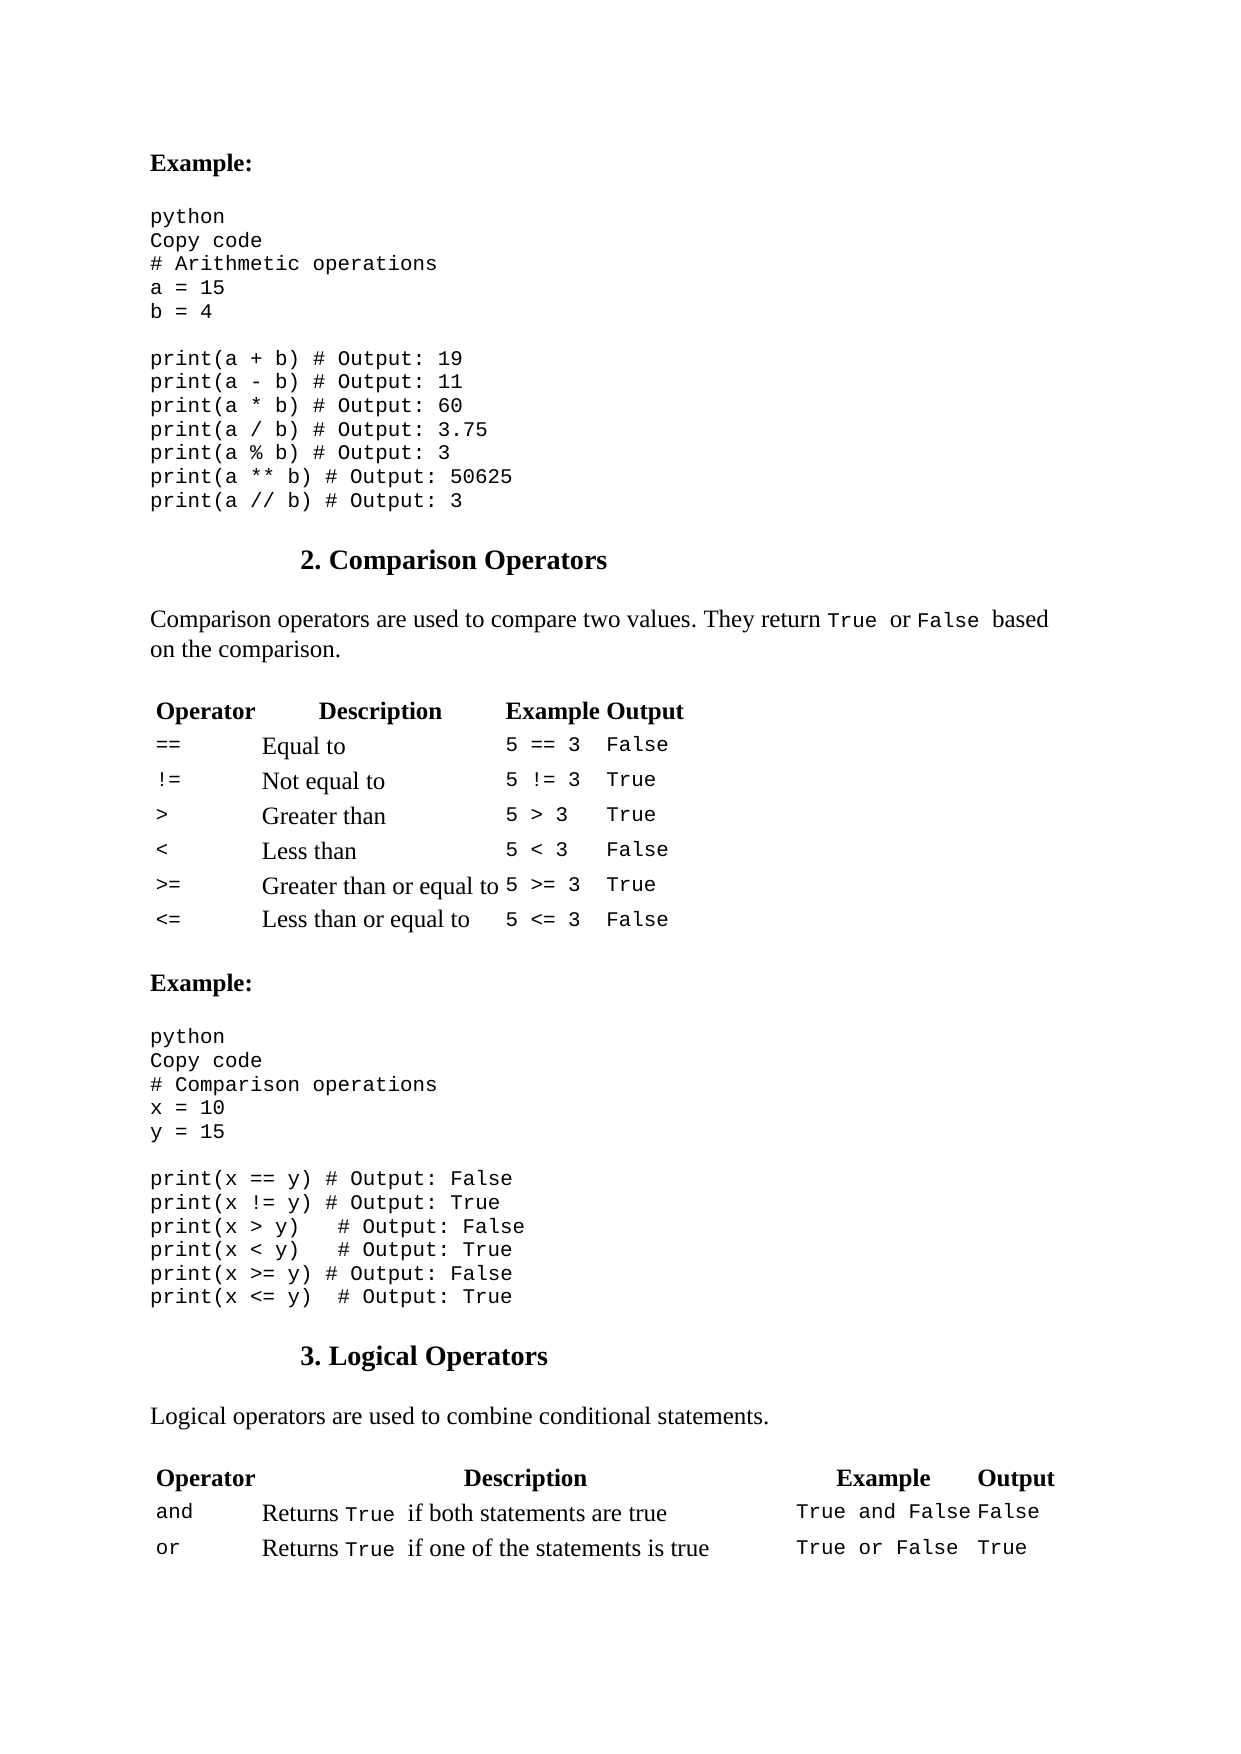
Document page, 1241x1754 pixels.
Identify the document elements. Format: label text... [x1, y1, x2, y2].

table_cell and [135, 1496, 258, 1532]
table_cell 5 == 3 [502, 729, 603, 763]
table_cell Not equal to [259, 763, 502, 798]
table_cell 5 <= 3 [502, 903, 603, 934]
table_cell True and False [750, 1496, 974, 1532]
text python Copy code [150, 206, 264, 253]
table_cell False [603, 729, 704, 763]
table_header Operator [135, 697, 258, 728]
table_cell Returns True if both statements are true [259, 1496, 749, 1532]
text Comparison operators are used to compare two values. They return True or False based on the comparison. [150, 604, 1069, 662]
text Logical operators are used to combine conditional statements. [150, 1401, 1115, 1430]
table_cell False [603, 903, 704, 934]
table_cell True [974, 1532, 1076, 1564]
table_cell Less than [259, 833, 502, 868]
table_cell 5 >= 3 [502, 868, 603, 903]
table_cell True [603, 798, 704, 833]
text y = 15 [150, 1121, 1115, 1145]
subtitle Example: [150, 968, 1115, 997]
text # Arithmetic operations a = 15 [150, 253, 439, 301]
table_header Output [974, 1465, 1076, 1496]
table_header Description [259, 1465, 749, 1496]
table_cell False [603, 833, 704, 868]
table_cell < [135, 833, 258, 868]
table_cell >= [135, 868, 258, 903]
text # Comparison operations x = 10 [150, 1074, 439, 1121]
table_header Example [502, 697, 603, 728]
table_cell > [135, 798, 258, 833]
table_cell != [135, 763, 258, 798]
subtitle Comparison Operators [300, 543, 1115, 575]
text print(x == y) # Output: False print(x != y) # Output: True print(x > y) # Output: False print(x < y) # Output: True print(x >= y) # Output: False print(x <= y) # Output: True [150, 1168, 525, 1310]
table_cell False [974, 1496, 1076, 1532]
subtitle Logical Operators [300, 1339, 1115, 1372]
table_cell Greater than or equal to [259, 868, 502, 903]
table_cell 5 > 3 [502, 798, 603, 833]
table_header Output [603, 697, 704, 728]
subtitle Example: [150, 148, 1115, 177]
table_cell 5 < 3 [502, 833, 603, 868]
text python Copy code [150, 1026, 264, 1074]
text b = 4 [150, 301, 1115, 324]
table_cell Less than or equal to [259, 903, 502, 934]
table_cell True or False [750, 1532, 974, 1564]
table_header Operator [135, 1465, 258, 1496]
text print(a + b) # Output: 19 print(a - b) # Output: 11 print(a * b) # Output: 60 print(a / b) # Output: 3.75 print(a % b) # Output: 3 print(a ** b) # Output: 50625 print(a // b) # Output: 3 [150, 348, 514, 513]
table_cell == [135, 729, 258, 763]
table_cell True [603, 868, 704, 903]
table_header Example [750, 1465, 974, 1496]
table_cell or [135, 1532, 258, 1564]
table_cell Returns True if one of the statements is true [259, 1532, 749, 1564]
table_cell True [603, 763, 704, 798]
table_cell Greater than [259, 798, 502, 833]
table_cell Equal to [259, 729, 502, 763]
table_cell <= [135, 903, 258, 934]
table_header Description [259, 697, 502, 728]
table_cell 5 != 3 [502, 763, 603, 798]
